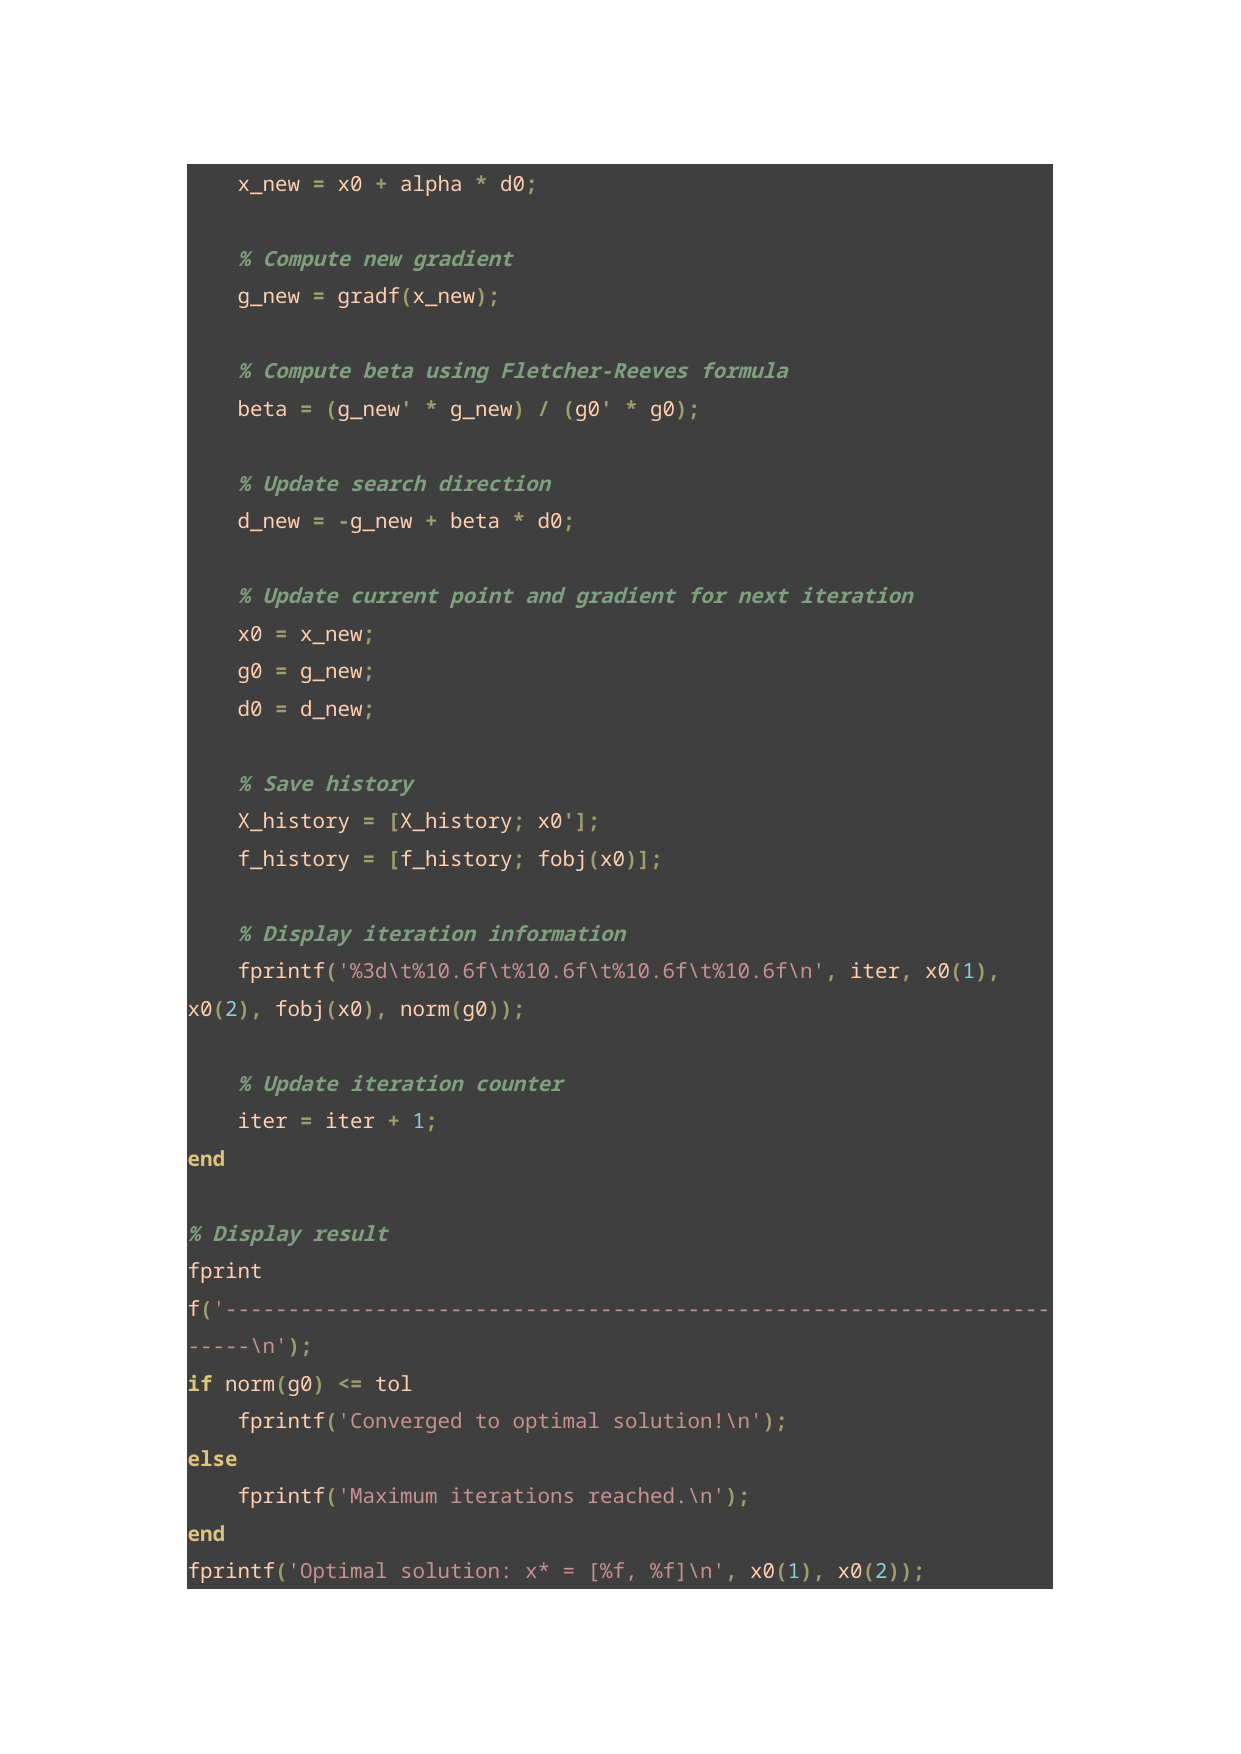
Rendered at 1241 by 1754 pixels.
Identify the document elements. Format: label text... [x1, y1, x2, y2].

text x0 = x_new; [187, 614, 1053, 652]
text fprintf('%3d\t%10.6f\t%10.6f\t%10.6f\t%10.6f\n', iter, x0(1), x0(2), fobj(x0), norm(g0)); [187, 952, 1053, 1027]
text g0 = g_new; [187, 652, 1053, 689]
text d0 = d_new; [187, 689, 1053, 727]
text end [187, 1139, 1053, 1177]
text % Display iteration information [187, 914, 1053, 952]
text X_history = [X_history; x0']; [187, 802, 1053, 839]
text fprintf('Maximum iterations reached.\n'); [187, 1477, 1053, 1514]
text beta = (g_new' * g_new) / (g0' * g0); [187, 389, 1053, 427]
text % Update iteration counter [187, 1064, 1053, 1102]
text % Display result [187, 1214, 1053, 1252]
text d_new = -g_new + beta * d0; [187, 502, 1053, 539]
text end [187, 1514, 1053, 1552]
text fprintf('Optimal solution: x* = [%f, %f]\n', x0(1), x0(2)); [187, 1552, 1053, 1589]
text f_history = [f_history; fobj(x0)]; [187, 839, 1053, 877]
text x_new = x0 + alpha * d0; [187, 164, 1053, 202]
text % Compute beta using Fletcher-Reeves formula [187, 352, 1053, 389]
text else [187, 1439, 1053, 1477]
text fprintf('Converged to optimal solution!\n'); [187, 1402, 1053, 1439]
text % Update current point and gradient for next iteration [187, 577, 1053, 614]
text iter = iter + 1; [187, 1102, 1053, 1139]
text g_new = gradf(x_new); [187, 277, 1053, 314]
text % Compute new gradient [187, 239, 1053, 277]
text % Save history [187, 764, 1053, 802]
text if norm(g0) <= tol [187, 1364, 1053, 1402]
text fprintf('-----------------------------------------------------------------------\n'); [187, 1252, 1053, 1364]
text % Update search direction [187, 464, 1053, 502]
